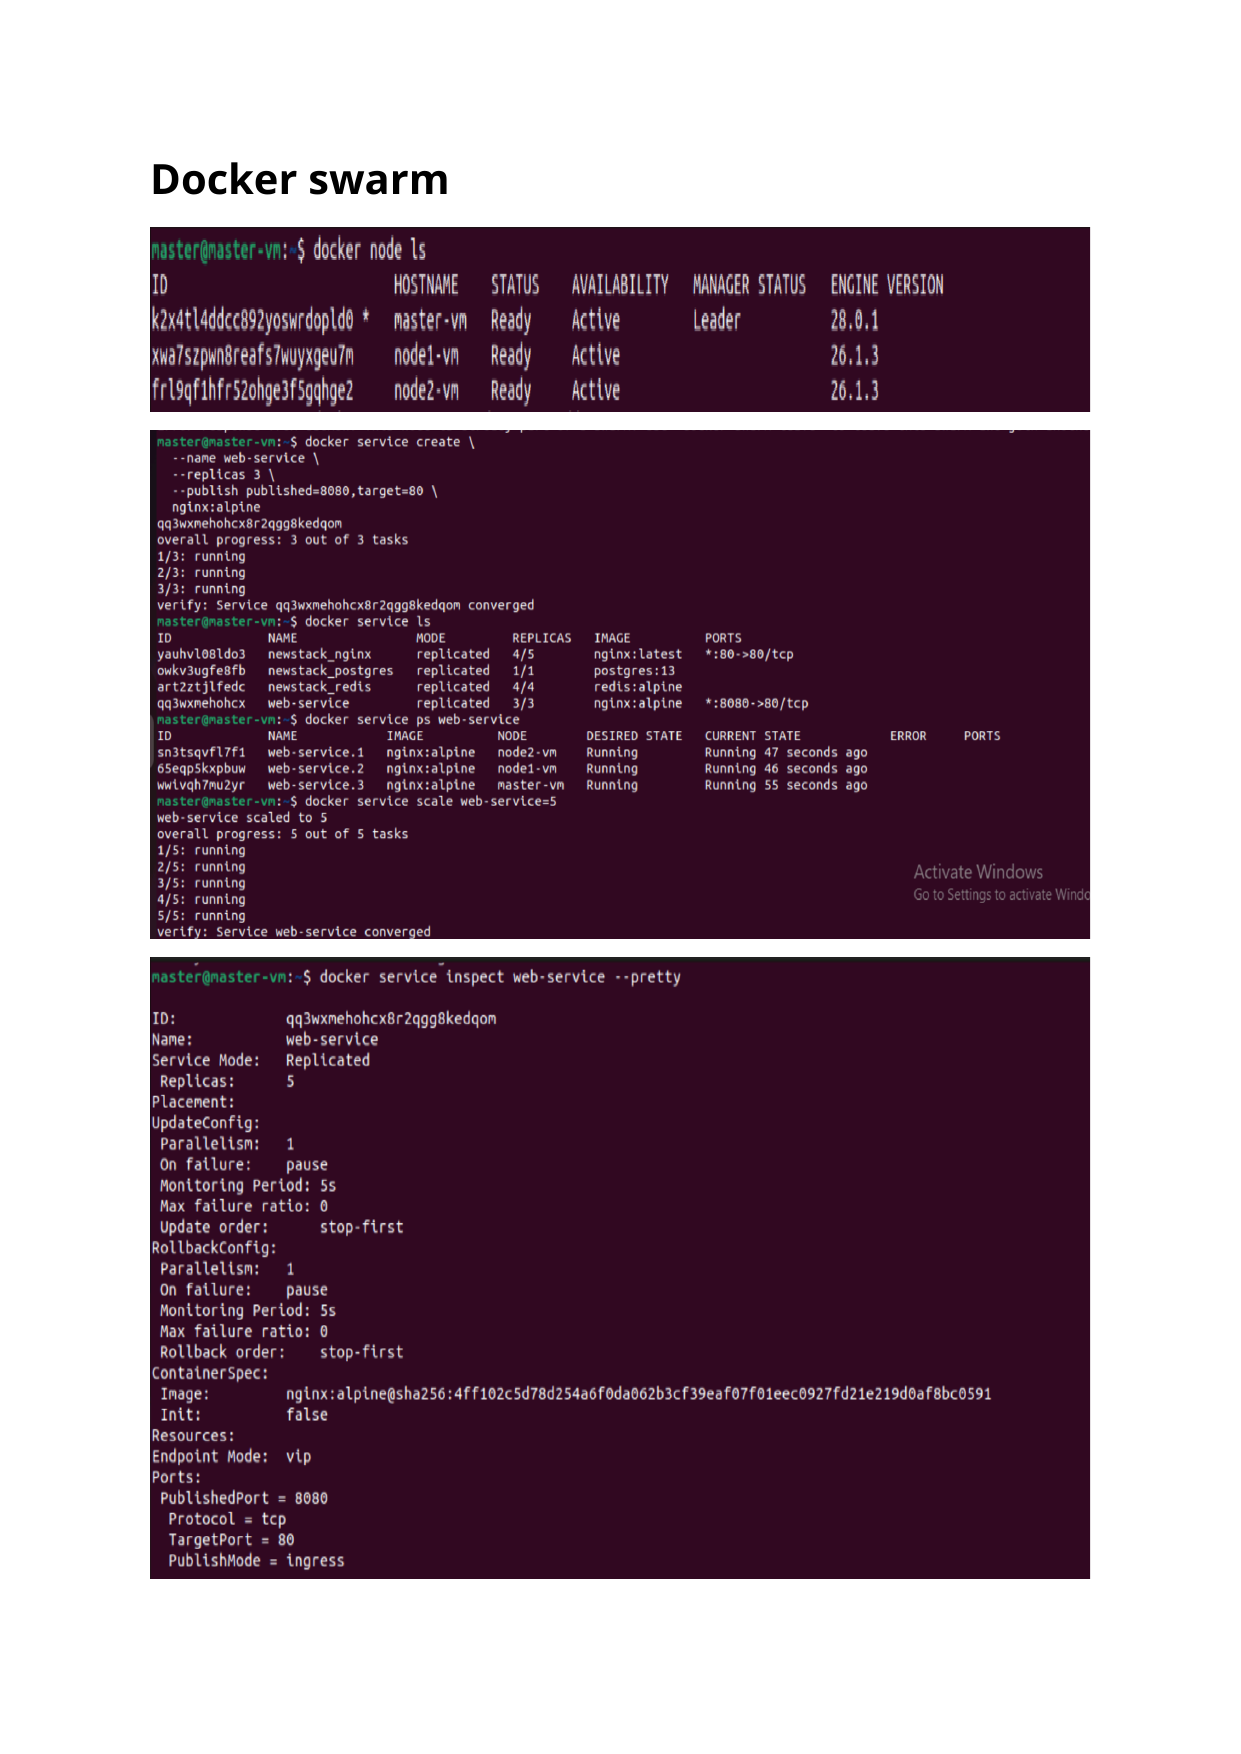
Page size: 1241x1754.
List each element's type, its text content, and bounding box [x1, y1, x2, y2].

picture [150, 227, 1091, 412]
picture [150, 957, 1091, 1579]
picture [150, 430, 1091, 939]
text Docker swarm [150, 150, 1090, 207]
